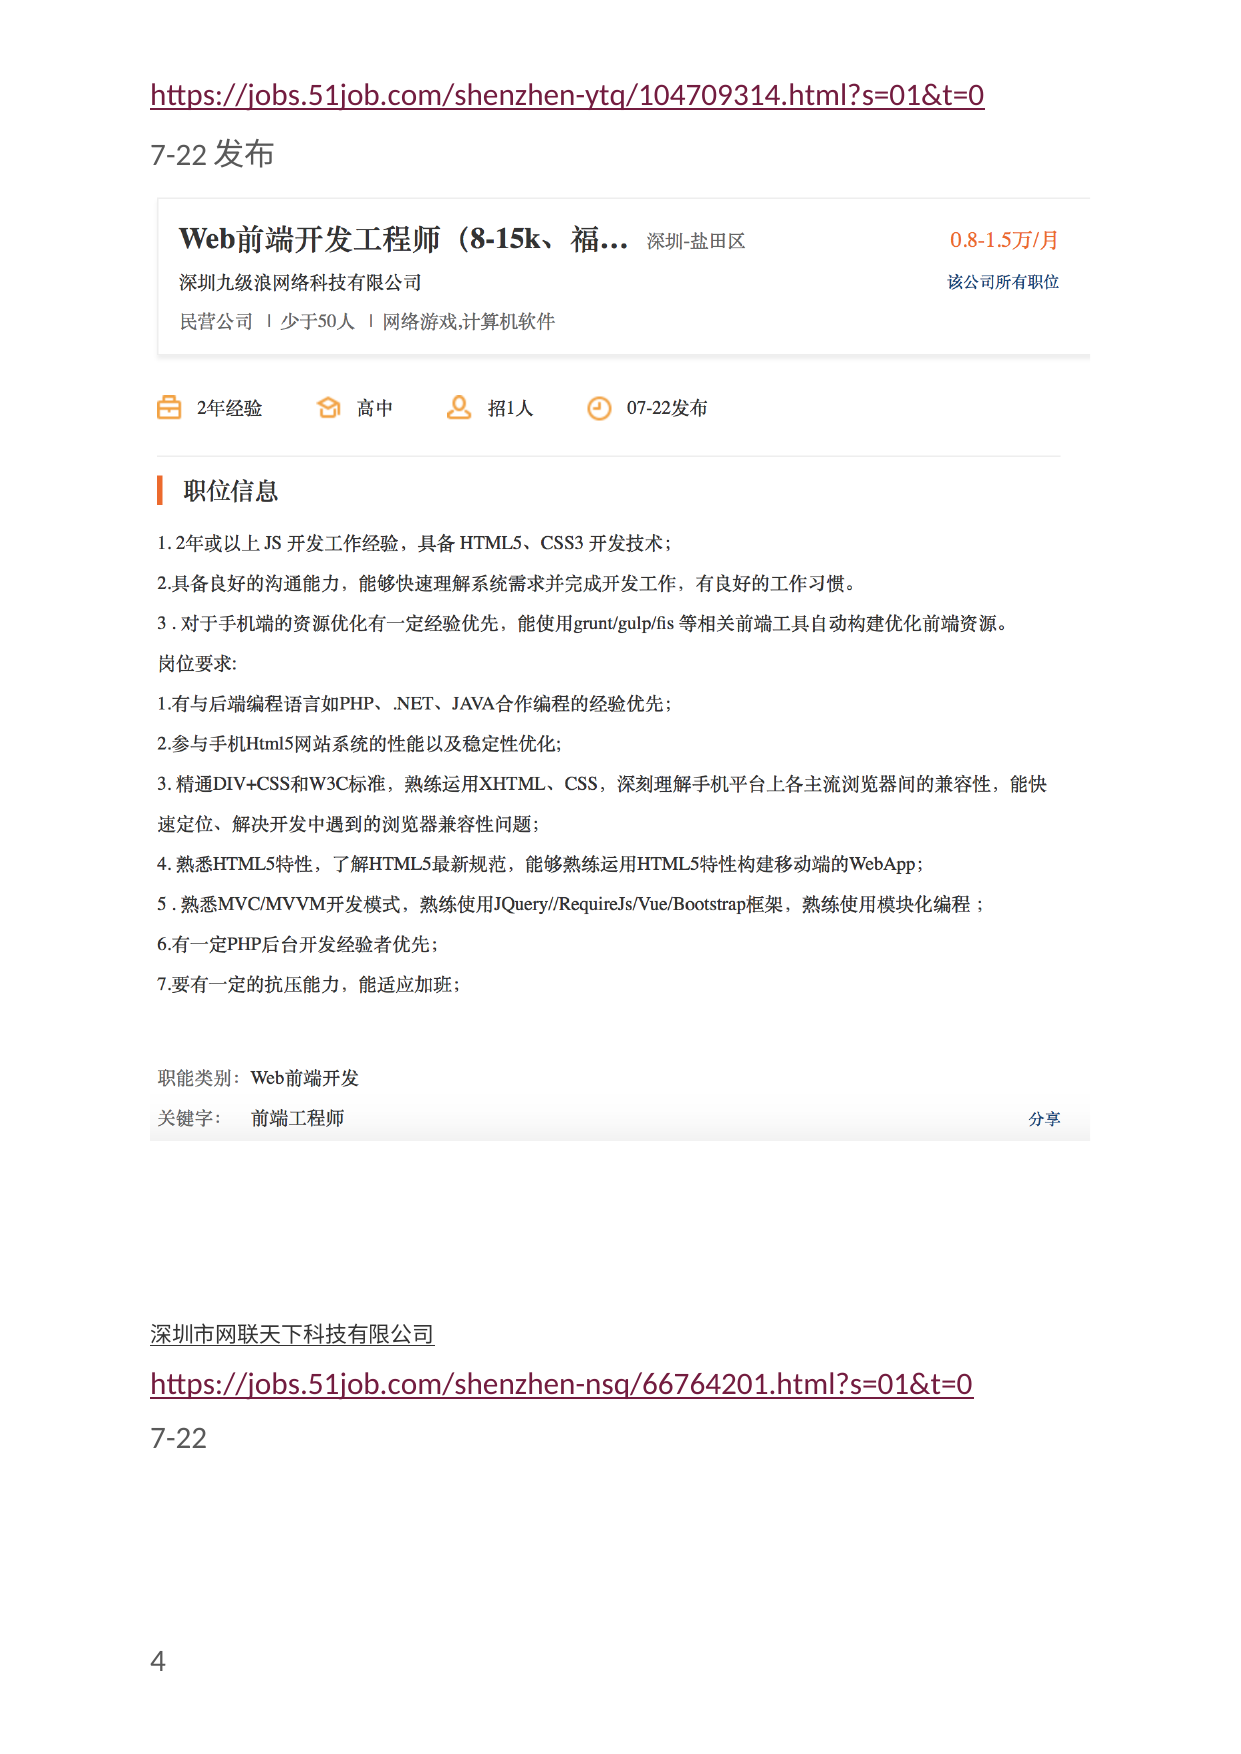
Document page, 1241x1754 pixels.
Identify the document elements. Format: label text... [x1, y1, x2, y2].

text 深圳市网联天下科技有限公司 [150, 1317, 1090, 1349]
text https://jobs.51job.com/shenzhen-ytq/104709314.html?s=01&t=0 [150, 75, 1090, 113]
text 7-22 [150, 1418, 1090, 1456]
text https://jobs.51job.com/shenzhen-nsq/66764201.html?s=01&t=0 [150, 1364, 1090, 1402]
picture [150, 190, 1091, 1141]
text 7-22发布 [150, 129, 1090, 174]
